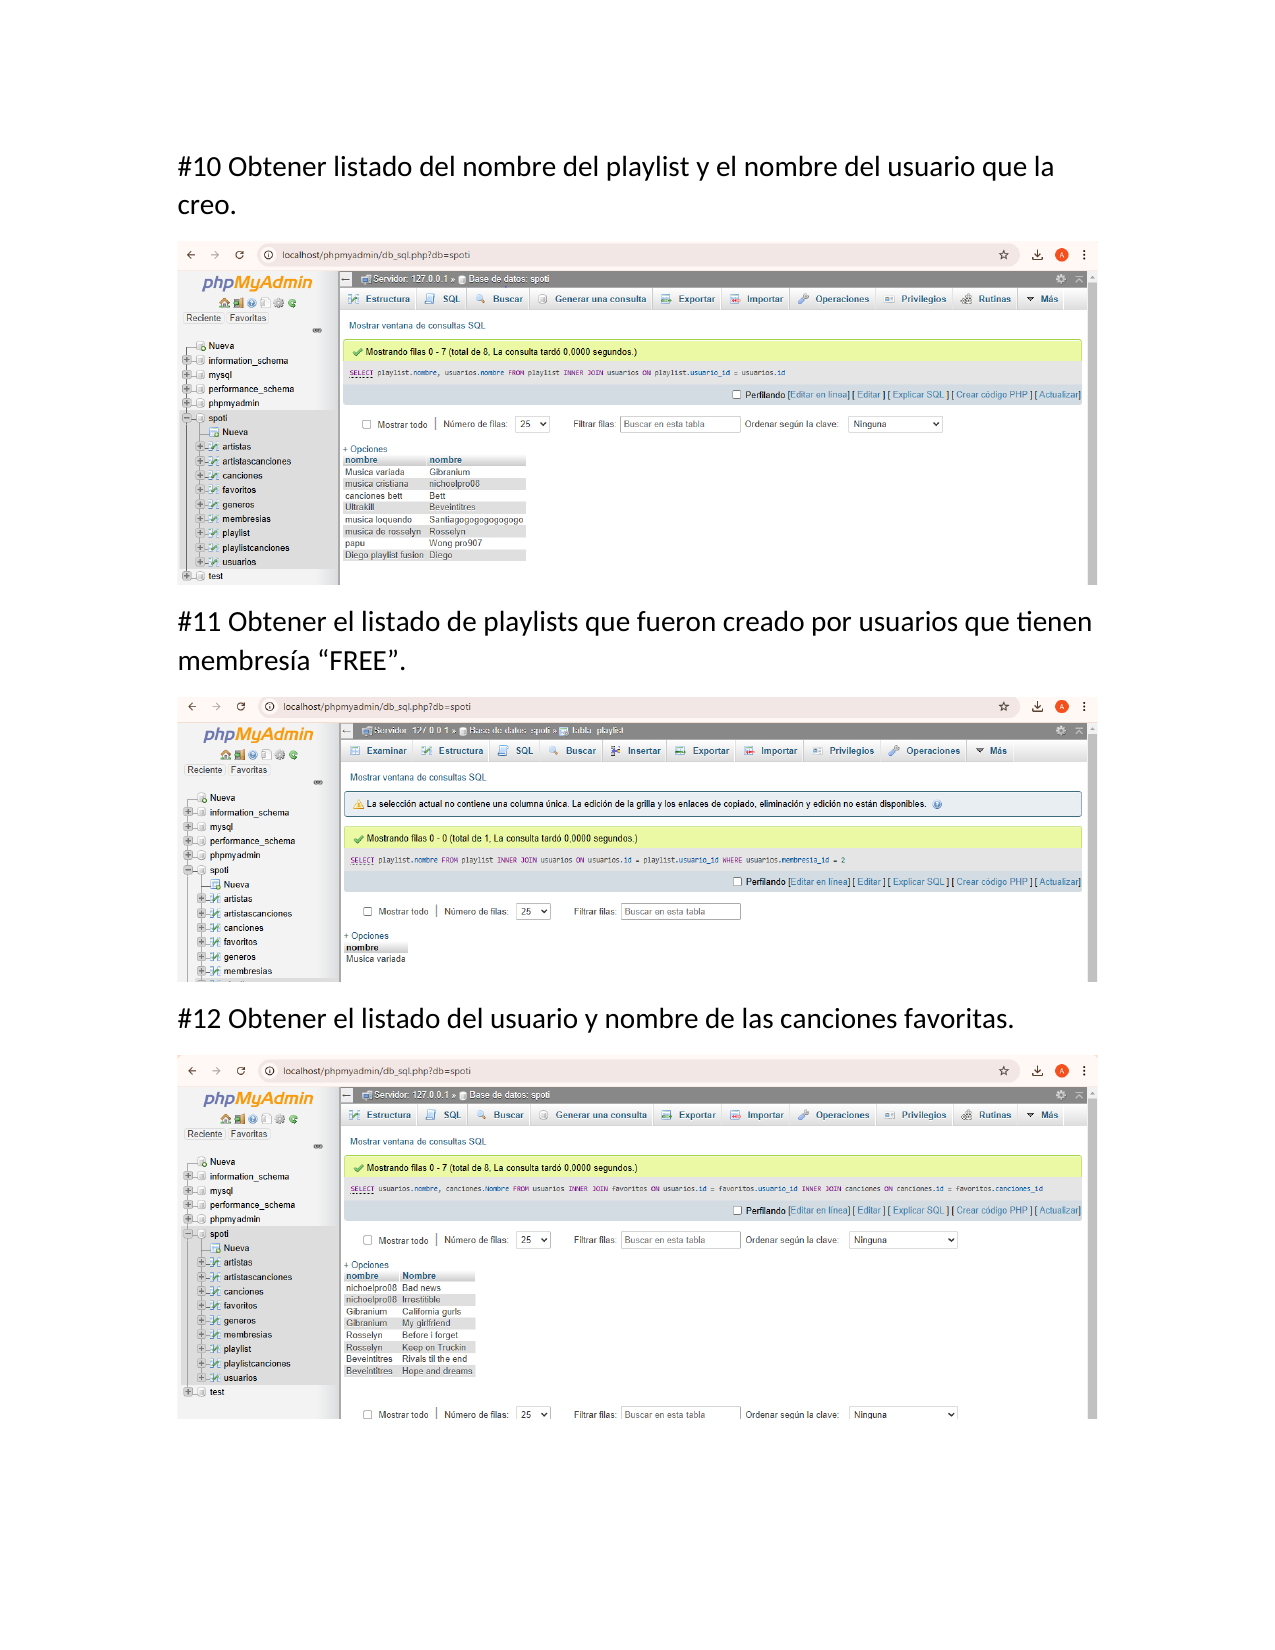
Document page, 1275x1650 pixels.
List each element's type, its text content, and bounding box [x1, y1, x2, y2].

picture [177, 697, 1098, 982]
text #12 Obtener el listado del usuario y nombre de las canciones favoritas. [177, 1000, 1098, 1036]
picture [177, 1055, 1098, 1419]
text #11 Obtener el listado de playlists que fueron creado por usuarios que tienen membresía “FREE”. [177, 603, 1098, 678]
picture [177, 241, 1098, 585]
text #10 Obtener listado del nombre del playlist y el nombre del usuario que la creo. [177, 148, 1098, 222]
